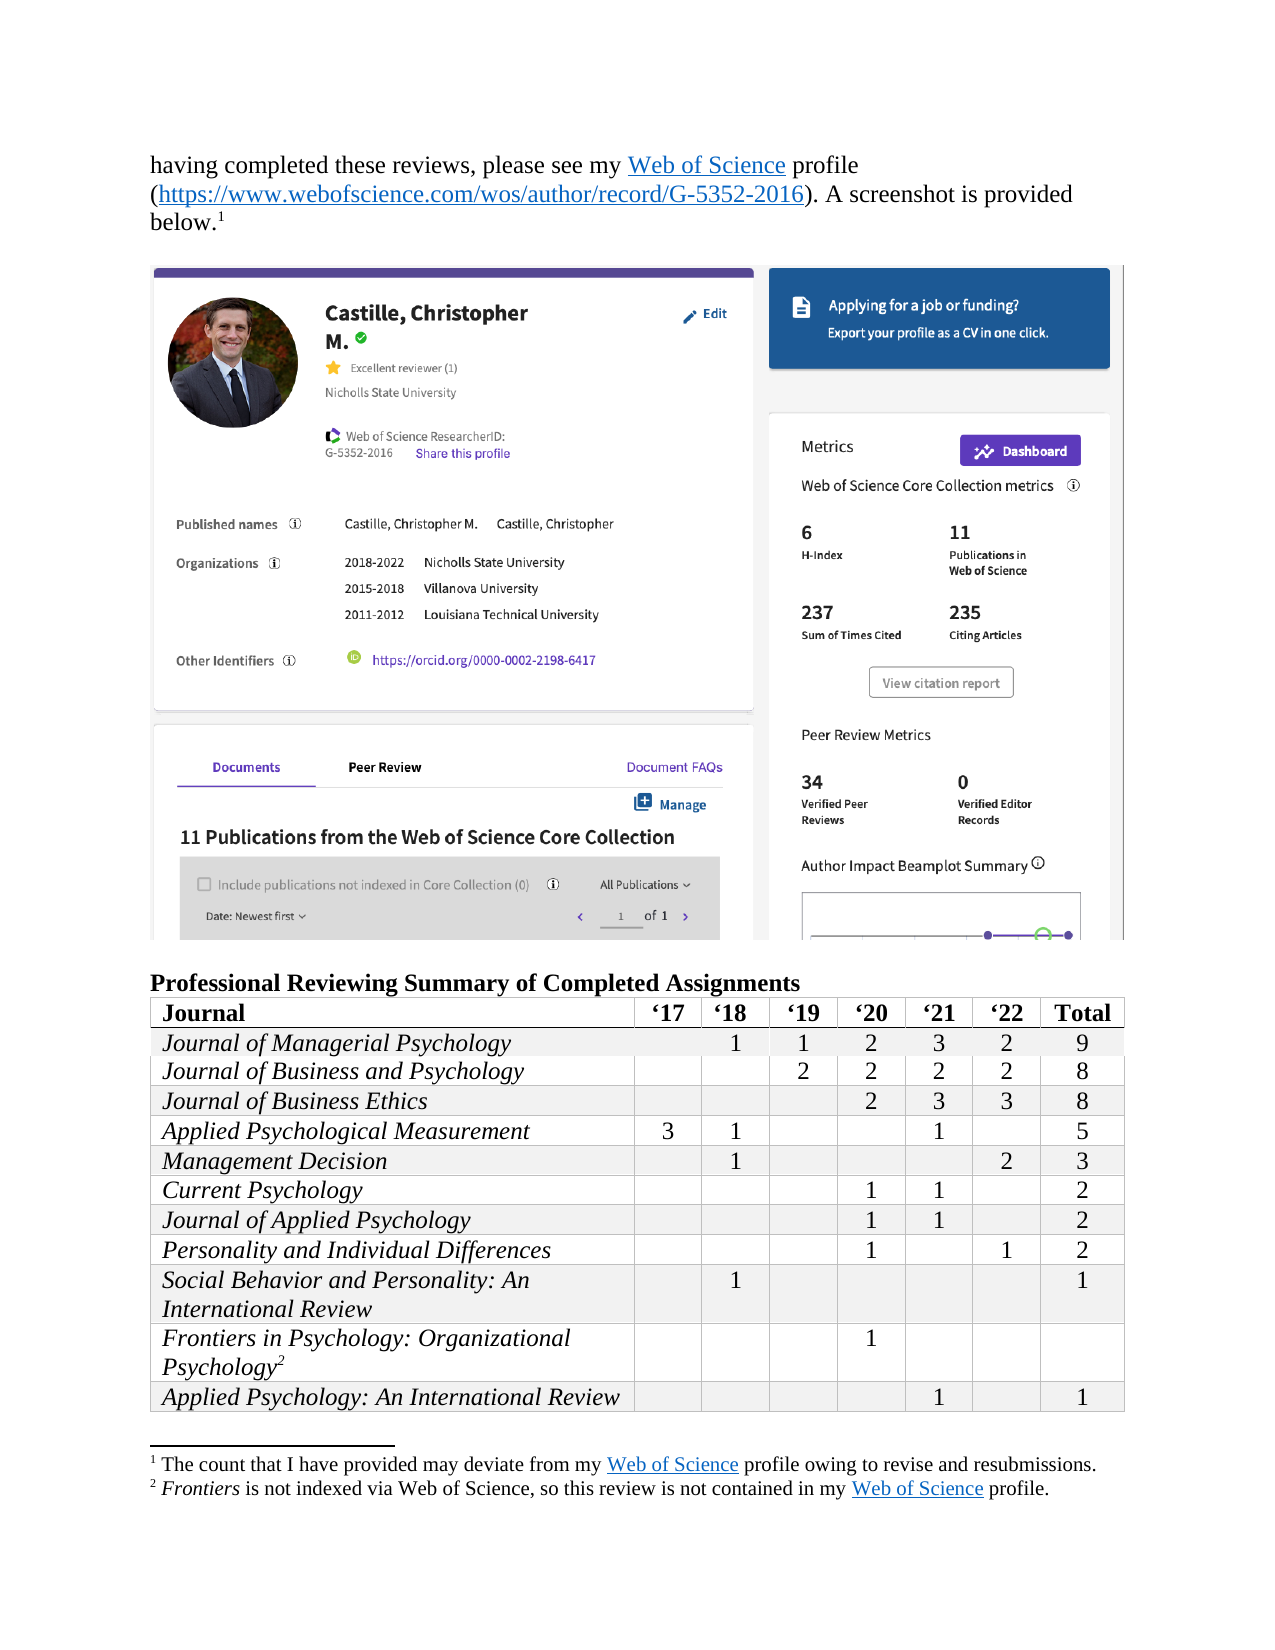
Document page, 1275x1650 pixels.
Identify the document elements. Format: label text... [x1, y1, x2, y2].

table_cell [770, 1205, 837, 1234]
table_cell [906, 1265, 972, 1322]
table_cell 2 [1041, 1205, 1124, 1234]
table_cell Applied Psychology: An International Review [151, 1382, 634, 1411]
table_cell 2 [1041, 1176, 1124, 1204]
table_cell 2 [770, 1056, 837, 1085]
table_cell 3 [905, 1028, 973, 1056]
table_cell 2 [838, 1086, 905, 1115]
table_cell [635, 1086, 701, 1115]
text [150, 150, 1125, 236]
table_header Journal [151, 998, 634, 1027]
table_cell Journal of Applied Psychology [151, 1205, 634, 1234]
table_cell [973, 1205, 1040, 1234]
table_cell [973, 1176, 1040, 1204]
table_cell Journal of Business Ethics [151, 1086, 634, 1115]
table_cell [906, 1235, 972, 1264]
table_cell 2 [906, 1056, 972, 1085]
table_cell 1 [838, 1324, 905, 1381]
table_header ‘17 [635, 998, 701, 1027]
table_header ‘18 [702, 998, 769, 1027]
table_cell [906, 1146, 972, 1174]
table_cell [973, 1324, 1040, 1381]
table_cell [702, 1382, 769, 1411]
table_cell 9 [1041, 1028, 1124, 1056]
table_cell 5 [1041, 1116, 1124, 1145]
table_cell [973, 1382, 1040, 1411]
table_cell [906, 1324, 972, 1381]
table_cell 1 [702, 1265, 769, 1322]
table_cell 8 [1041, 1086, 1124, 1115]
table_cell 1 [838, 1205, 905, 1234]
table_cell 3 [635, 1116, 701, 1145]
table_cell [635, 1176, 701, 1204]
table_cell 1 [1041, 1382, 1124, 1411]
table_cell [838, 1146, 905, 1174]
table_cell [635, 1324, 701, 1381]
table_cell Journal of Business and Psychology [151, 1056, 634, 1085]
table_cell 3 [1041, 1146, 1124, 1174]
table_cell 2 [1041, 1235, 1124, 1264]
picture [150, 265, 1124, 940]
table_cell 2 [837, 1028, 905, 1056]
table_cell Personality and Individual Differences [151, 1235, 634, 1264]
table_cell [770, 1382, 837, 1411]
table_cell 1 [702, 1028, 769, 1056]
table_cell [634, 1028, 702, 1056]
table_cell 1 [973, 1235, 1040, 1264]
table_cell [702, 1235, 769, 1264]
table_cell 2 [973, 1146, 1040, 1174]
table_cell 1 [906, 1176, 972, 1204]
table_cell [770, 1146, 837, 1174]
table_cell Management Decision [151, 1146, 634, 1174]
table_cell [973, 1265, 1040, 1322]
table_cell [702, 1324, 769, 1381]
table_cell [770, 1265, 837, 1322]
table_cell Applied Psychological Measurement [151, 1116, 634, 1145]
table_cell [1041, 1324, 1124, 1381]
table_cell [770, 1086, 837, 1115]
table_cell [635, 1235, 701, 1264]
table_cell [635, 1382, 701, 1411]
table_cell 1 [1041, 1265, 1124, 1322]
table_cell [635, 1265, 701, 1322]
table_cell [702, 1205, 769, 1234]
table_cell [838, 1116, 905, 1145]
table_cell 1 [702, 1116, 769, 1145]
table_cell 1 [838, 1176, 905, 1204]
table_cell 2 [973, 1056, 1040, 1085]
table_cell 1 [906, 1205, 972, 1234]
table_cell 1 [838, 1235, 905, 1264]
table_cell 1 [702, 1146, 769, 1174]
table_cell 8 [1041, 1056, 1124, 1085]
table_cell [770, 1235, 837, 1264]
table_cell 2 [973, 1028, 1041, 1056]
text Professional Reviewing Summary of Completed Assignments [150, 968, 1125, 997]
table_header ‘22 [973, 998, 1040, 1027]
table_header ‘20 [838, 998, 905, 1027]
table_cell 1 [906, 1382, 972, 1411]
table_cell [770, 1324, 837, 1381]
table_cell Current Psychology [151, 1176, 634, 1204]
table_cell 2 [838, 1056, 905, 1085]
table_cell Journal of Managerial Psychology [151, 1028, 634, 1056]
table_cell [702, 1056, 769, 1085]
table_cell [770, 1176, 837, 1204]
table_cell 3 [973, 1086, 1040, 1115]
table_header ‘19 [770, 998, 837, 1027]
table_cell 1 [770, 1028, 837, 1056]
table_cell [635, 1056, 701, 1085]
table_cell 1 [906, 1116, 972, 1145]
table_cell [702, 1176, 769, 1204]
table_cell [702, 1086, 769, 1115]
table_cell [770, 1116, 837, 1145]
table_cell [838, 1382, 905, 1411]
table_cell [635, 1205, 701, 1234]
table_cell Social Behavior and Personality: An International Review [151, 1265, 634, 1322]
table_cell 3 [906, 1086, 972, 1115]
table_cell [973, 1116, 1040, 1145]
table_cell [635, 1146, 701, 1174]
table_cell [838, 1265, 905, 1322]
table_header Total [1041, 998, 1124, 1027]
table_header ‘21 [906, 998, 972, 1027]
table_cell Frontiers in Psychology: Organizational Psychology [151, 1324, 634, 1381]
